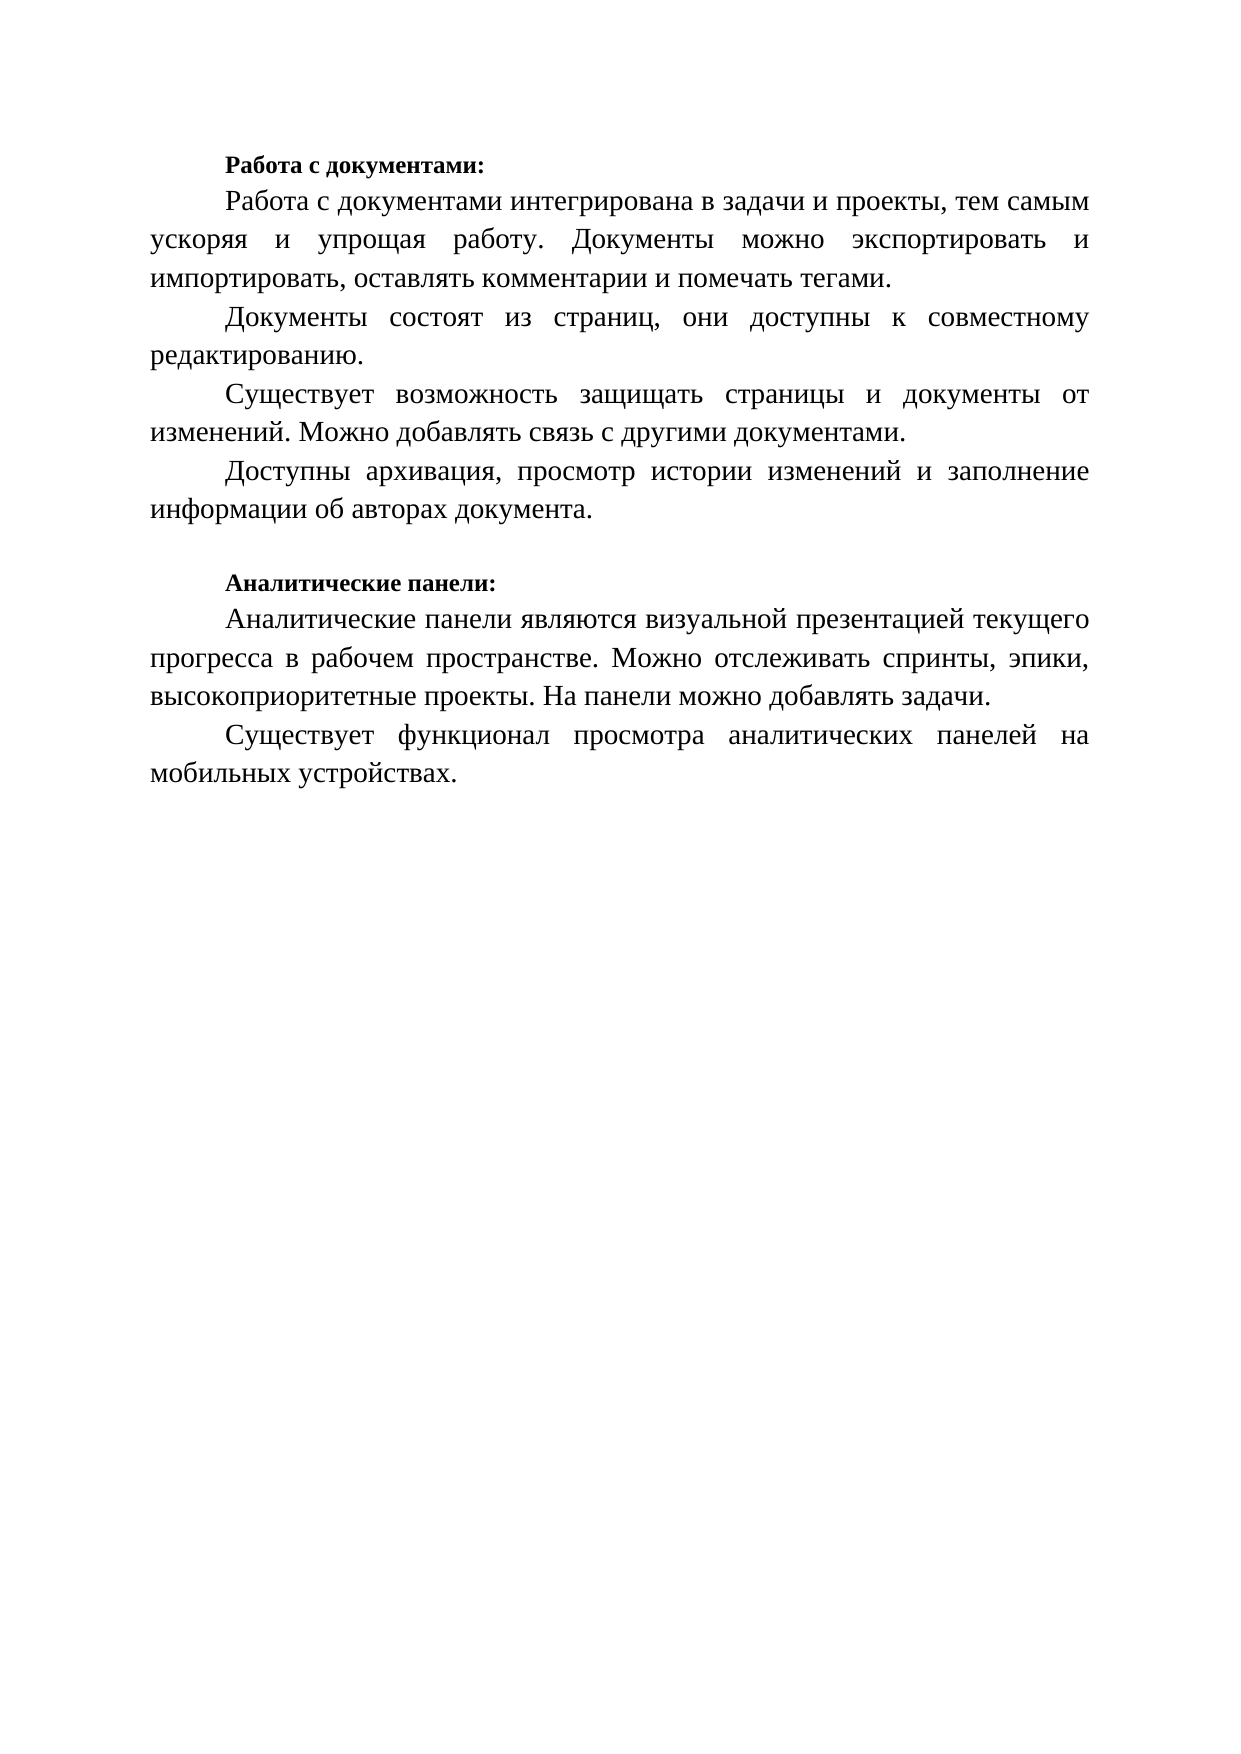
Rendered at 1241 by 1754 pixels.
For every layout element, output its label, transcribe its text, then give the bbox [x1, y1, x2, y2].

text Аналитические панели являются визуальной презентацией текущего прогресса в рабочем пространстве. Можно отслеживать спринты, эпики, высокоприоритетные проекты. На панели можно добавлять задачи. [150, 601, 1090, 712]
subtitle Аналитические панели: [150, 568, 1090, 597]
text Доступны архивация, просмотр истории изменений и заполнение информации об авторах документа. [150, 453, 1090, 525]
text Документы состоят из страниц, они доступны к совместному редактированию. [150, 299, 1090, 371]
subtitle Работа с документами: [150, 150, 1090, 179]
text Существует функционал просмотра аналитических панелей на мобильных устройствах. [150, 717, 1090, 789]
text Работа с документами интегрирована в задачи и проекты, тем самым ускоряя и упрощая работу. Документы можно экспортировать и импортировать, оставлять комментарии и помечать тегами. [150, 183, 1090, 294]
text Существует возможность защищать страницы и документы от изменений. Можно добавлять связь с другими документами. [150, 376, 1090, 448]
